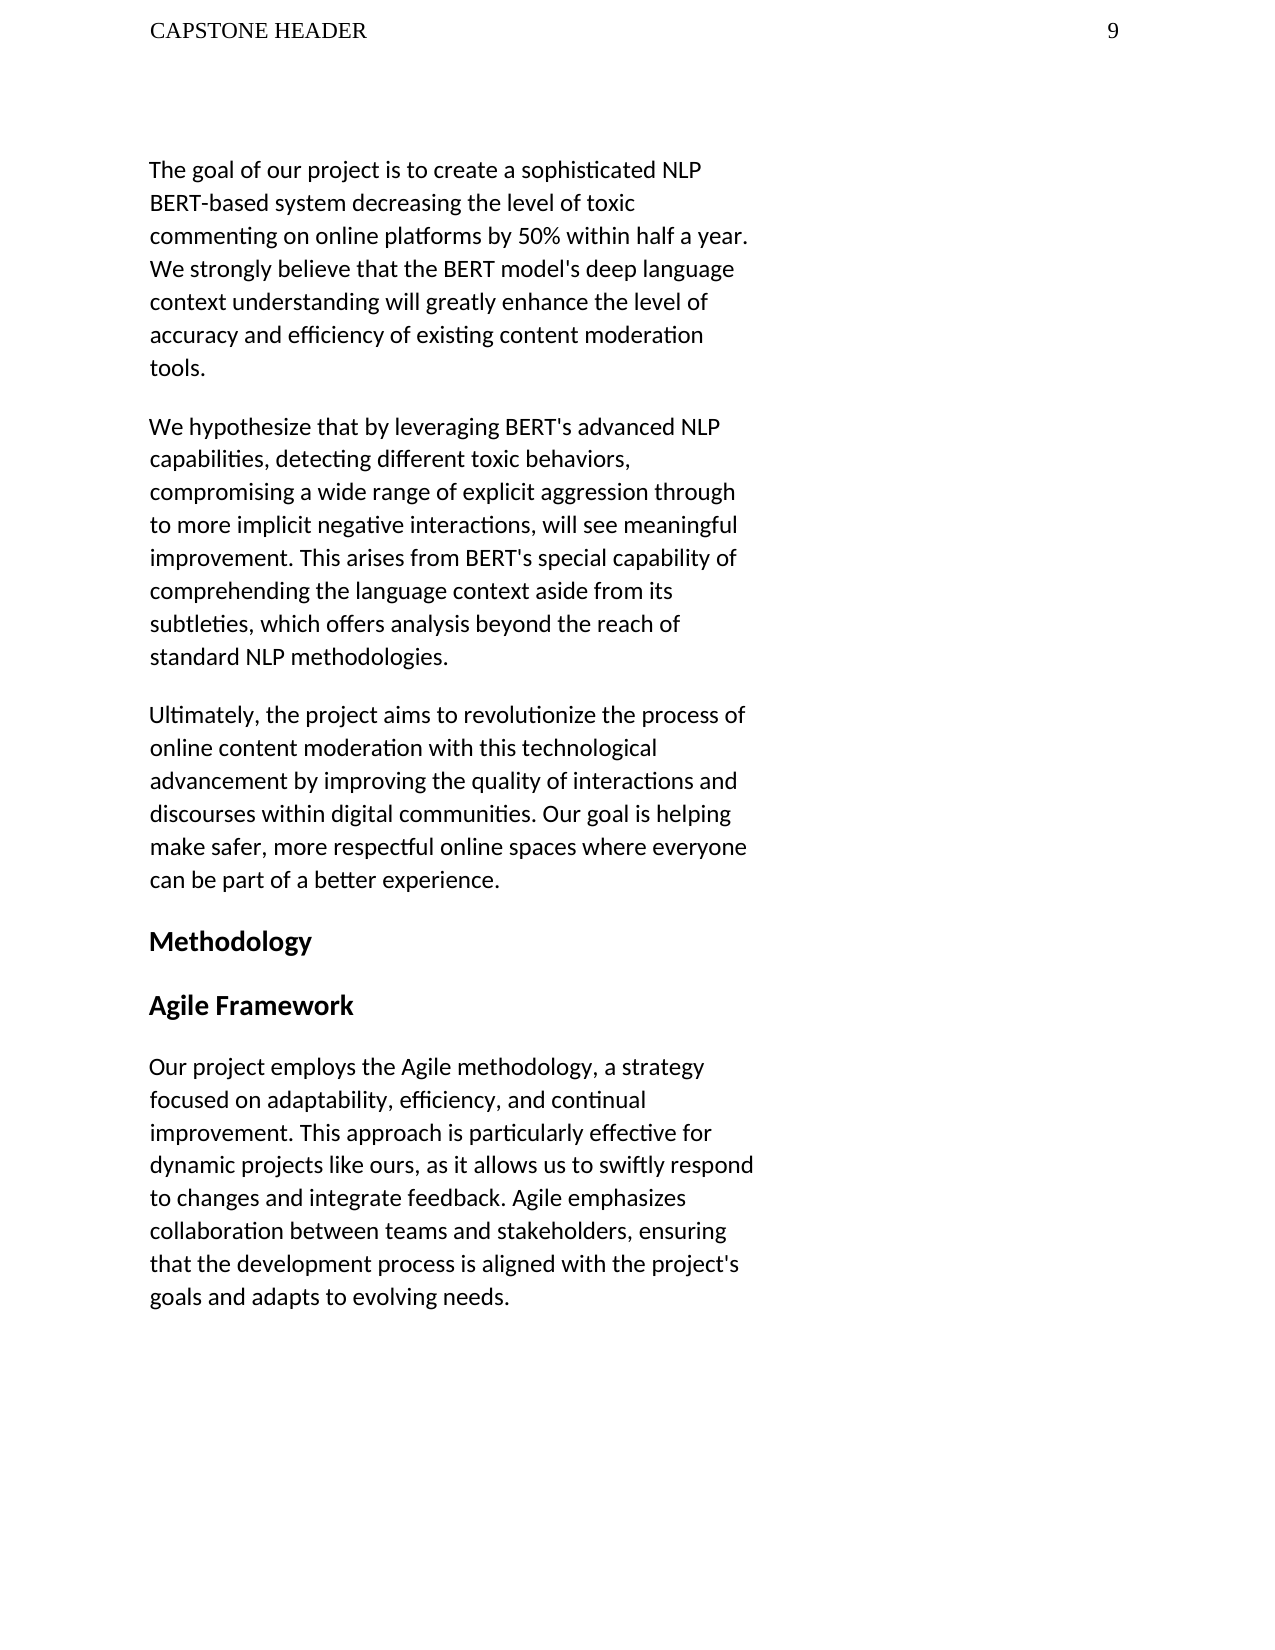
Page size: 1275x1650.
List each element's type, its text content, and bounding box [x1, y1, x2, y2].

subtitle Our project employs the Agile methodology, a strategy focused on adaptability, efficiency, and continual improvement. This approach is particularly effective for dynamic projects like ours, as it allows us to swiftly respond to changes and integrate feedback. Agile emphasizes collaboration between teams and stakeholders, ensuring that the development process is aligned with the project's goals and adapts to evolving needs. [148, 1051, 757, 1312]
subtitle Ultimately, the project aims to revolutionize the process of online content moderation with this technological advancement by improving the quality of interactions and discourses within digital communities. Our goal is helping make safer, more respectful online spaces where everyone can be part of a better experience. [148, 700, 757, 895]
subtitle We hypothesize that by leveraging BERT's advanced NLP capabilities, detecting different toxic behaviors, compromising a wide range of explicit aggression through to more implicit negative interactions, will see meaningful improvement. This arises from BERT's special capability of comprehending the language context aside from its subtleties, which offers analysis beyond the reach of standard NLP methodologies. [148, 411, 757, 672]
subtitle The goal of our project is to create a sophisticated NLP BERT-based system decreasing the level of toxic commenting on online platforms by 50% within half a year. We strongly believe that the BERT model's deep language context understanding will greatly enhance the level of accuracy and efficiency of existing content moderation tools. [148, 155, 757, 383]
subtitle Agile Framework [148, 987, 757, 1022]
subtitle Methodology [148, 923, 757, 958]
